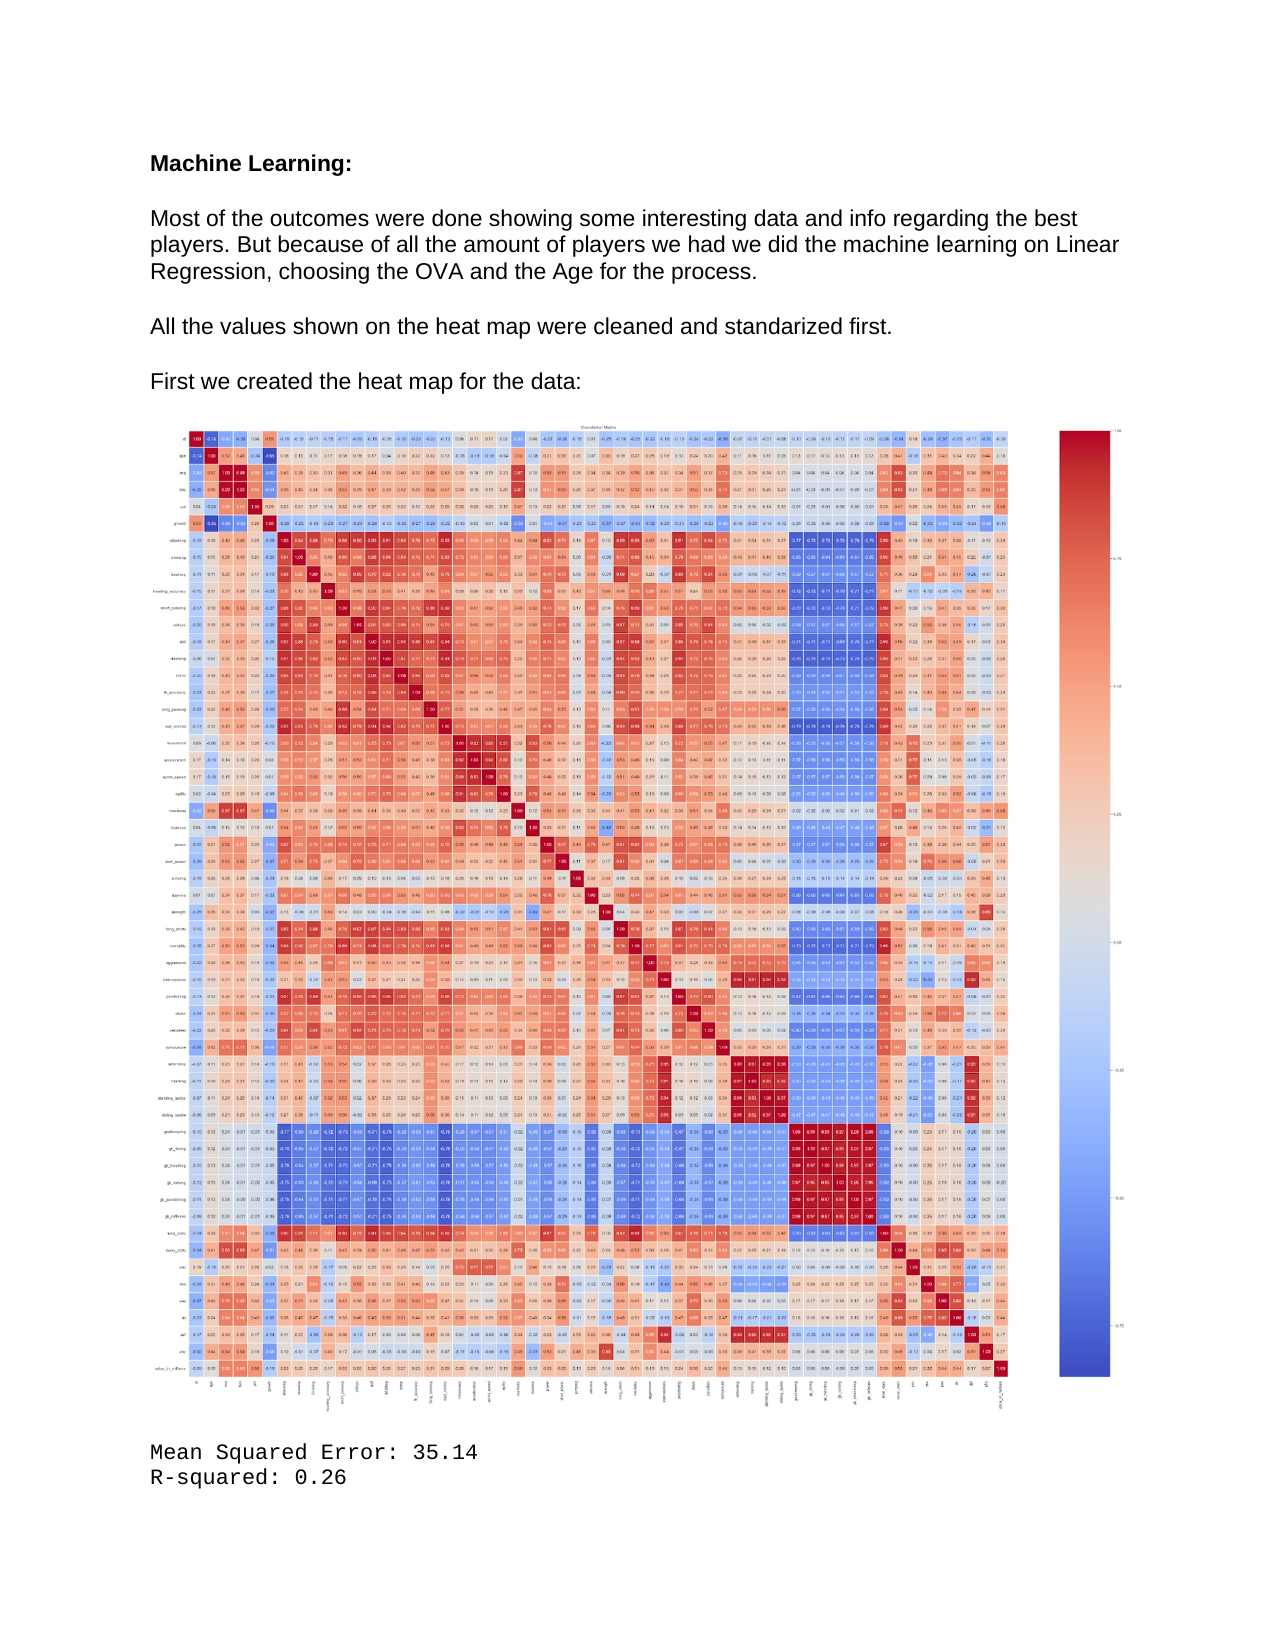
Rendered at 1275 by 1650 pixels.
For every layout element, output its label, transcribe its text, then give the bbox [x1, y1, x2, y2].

text Most of the outcomes were done showing some interesting data and info regarding the best players. But because of all the amount of players we had we did the machine learning on Linear Regression, choosing the OVA and the Age for the process. [150, 205, 1125, 284]
text Machine Learning: [150, 150, 1125, 176]
text R-squared: 0.26 [150, 1466, 1125, 1491]
text All the values shown on the heat map were cleaned and standarized first. [150, 313, 1125, 339]
text Mean Squared Error: 35.14 [150, 1442, 1125, 1466]
picture [150, 423, 1125, 1413]
text First we created the heat map for the data: [150, 368, 1125, 394]
